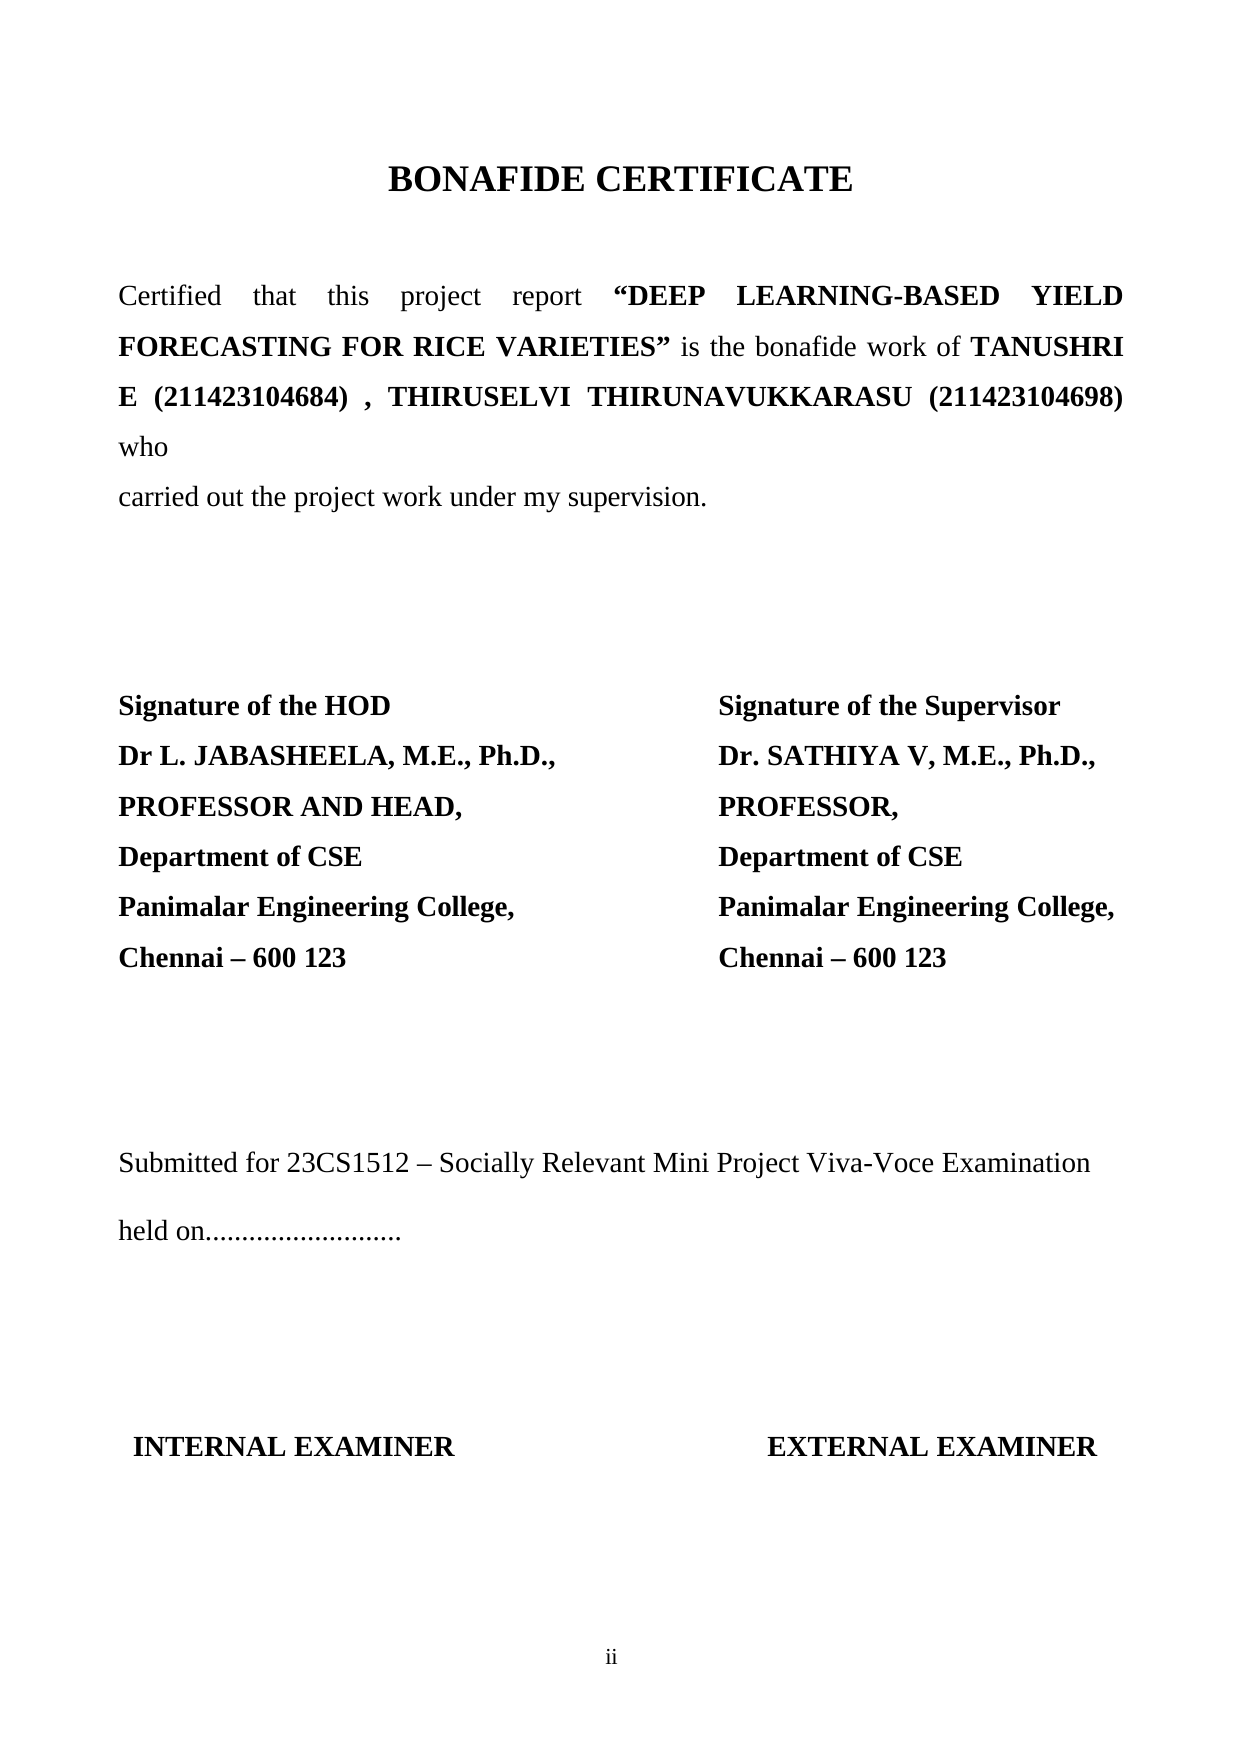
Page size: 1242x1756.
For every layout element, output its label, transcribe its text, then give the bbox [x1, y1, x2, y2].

text Chennai – 600 123 Chennai – 600 123 [118, 940, 1138, 973]
text BONAFIDE CERTIFICATE [103, 156, 1138, 199]
text Signature of the HOD Signature of the Supervisor Dr L. JABASHEELA, M.E., Ph.D., Dr. SATHIYA V, M.E., Ph.D., PROFESSOR AND HEAD, PROFESSOR, [118, 688, 1097, 822]
text carried out the project work under my supervision. [118, 480, 1138, 513]
text Department of CSE Department of CSE [118, 839, 1138, 873]
text Certified that this project report “DEEP LEARNING-BASED YIELD FORECASTING FOR RICE VARIETIES” is the bonafide work of TANUSHRI E (211423104684) , THIRUSELVI THIRUNAVUKKARASU (211423104698) who [118, 278, 1124, 463]
text Submitted for 23CS1512 – Socially Relevant Mini Project Viva-Voce Examination held on........................... [118, 1146, 1138, 1246]
subtitle INTERNAL EXAMINER EXTERNAL EXAMINER [133, 1429, 1138, 1462]
text Panimalar Engineering College, Panimalar Engineering College, [118, 889, 1138, 923]
